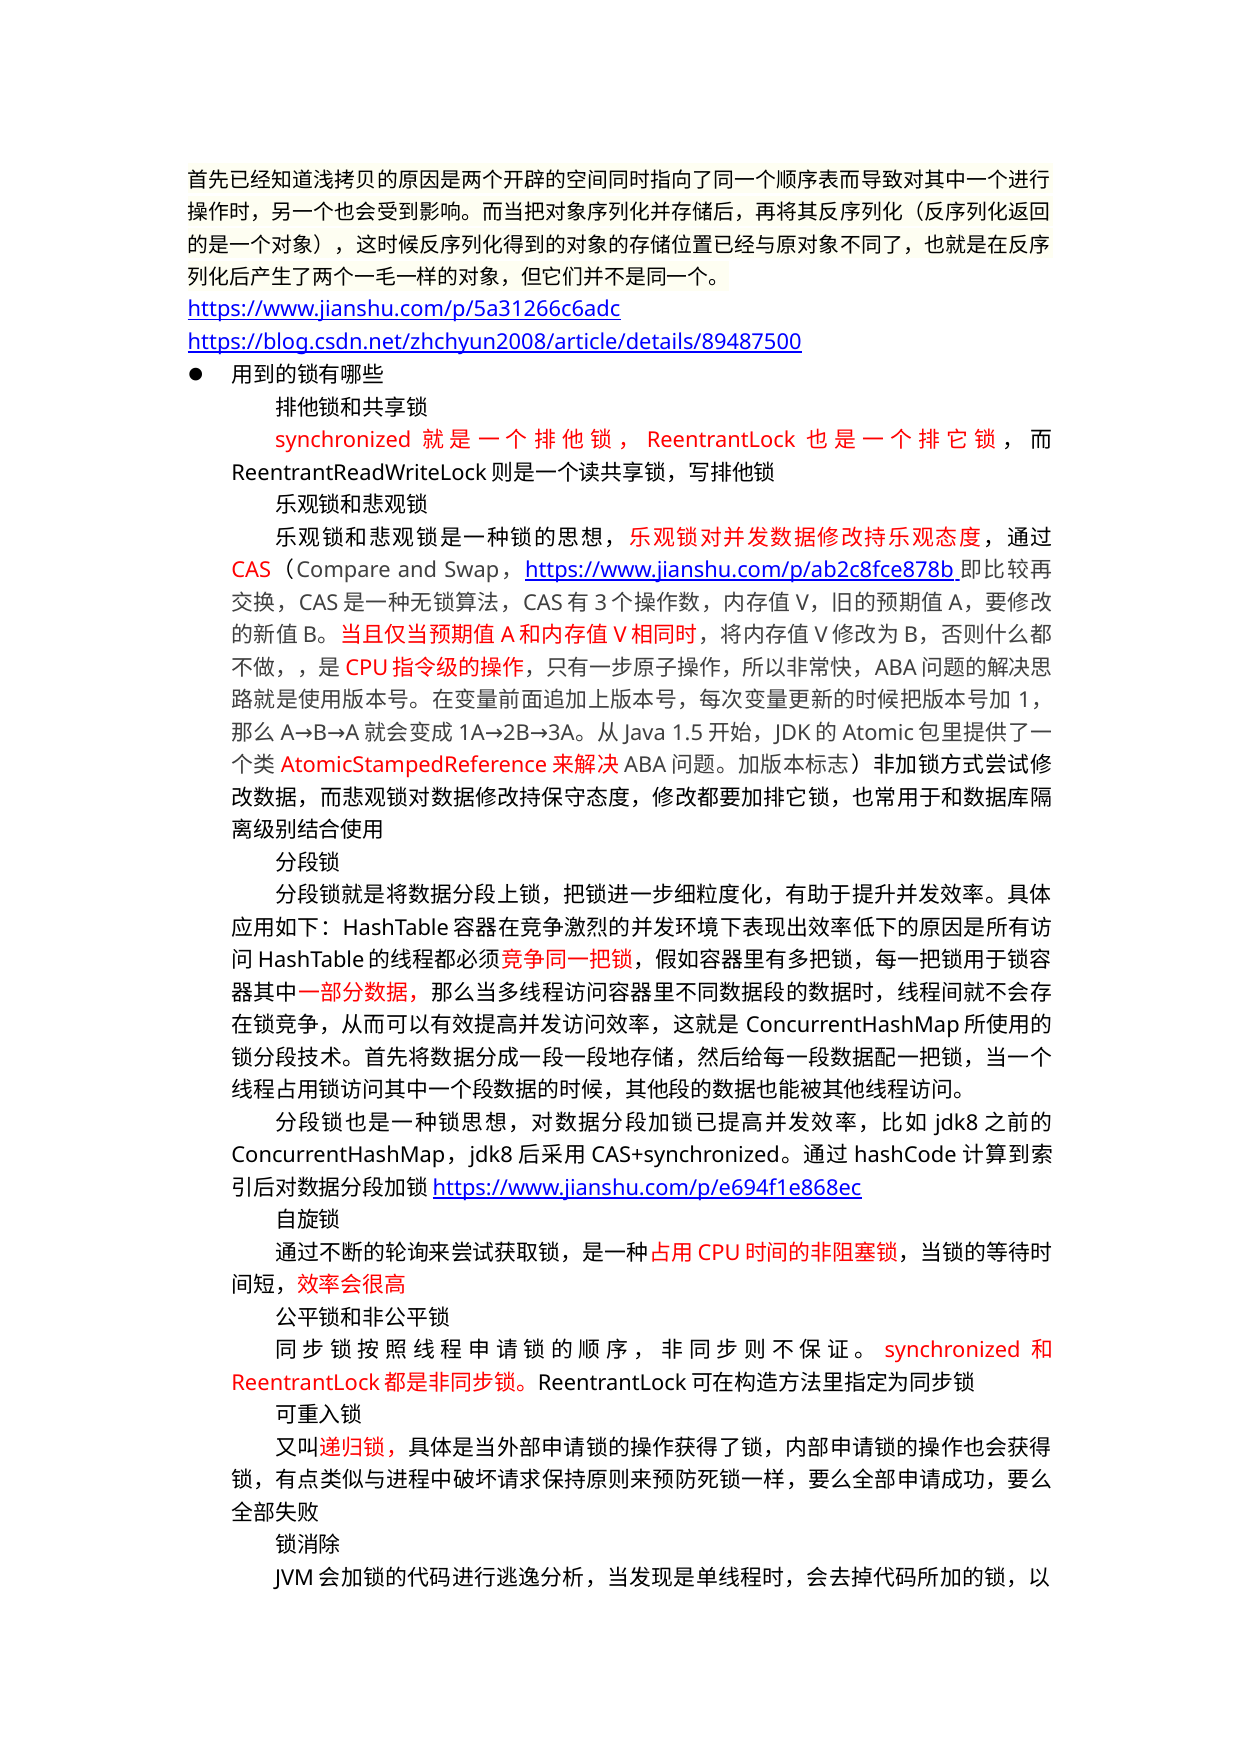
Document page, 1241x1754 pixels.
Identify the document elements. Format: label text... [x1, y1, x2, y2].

list 乐观锁和悲观锁是一种锁的思想，乐观锁对并发数据修改持乐观态度，通过CAS（Compare and Swap，https://www.jianshu.com/p/ab2c8fce878b即比较再交换，CAS是一种无锁算法，CAS有3个操作数，内存值V，旧的预期值A，要修改的新值B。当且仅当预期值A和内存值V相同时，将内存值V修改为B，否则什么都不做，，是CPU指令级的操作，只有一步原子操作，所以非常快，ABA问题的解决思路就是使用版本号。在变量前面追加上版本号，每次变量更新的时候把版本号加1，那么A→B→A就会变成1A→2B→3A。从Java 1.5开始，JDK的Atomic包里提供了一个类AtomicStampedReference来解决ABA问题。加版本标志）非加锁方式尝试修改数据，而悲观锁对数据修改持保守态度，修改都要加排它锁，也常用于和数据库隔离级别结合使用 [231, 746, 1053, 844]
list 锁消除 [231, 1527, 1053, 1559]
list synchronized就是一个排他锁，ReentrantLock也是一个排它锁，而ReentrantReadWriteLock则是一个读共享锁，写排他锁 [231, 422, 1053, 487]
text 首先已经知道浅拷贝的原因是两个开辟的空间同时指向了同一个顺序表而导致对其中一个进行操作时，另一个也会受到影响。而当把对象序列化并存储后，再将其反序列化（反序列化返回的是一个对象），这时候反序列化得到的对象的存储位置已经与原对象不同了，也就是在反序列化后产生了两个一毛一样的对象，但它们并不是同一个。 [187, 162, 1053, 292]
text https://www.jianshu.com/p/5a31266c6adc [187, 292, 1053, 324]
list 排他锁和共享锁 [231, 389, 1053, 422]
text https://blog.csdn.net/zhchyun2008/article/details/89487500 [187, 324, 1053, 357]
list 同步锁按照线程申请锁的顺序，非同步则不保证。synchronized和ReentrantLock都是非同步锁。ReentrantLock可在构造方法里指定为同步锁 [231, 1332, 1053, 1397]
list 公平锁和非公平锁 [231, 1299, 1053, 1332]
list 分段锁就是将数据分段上锁，把锁进一步细粒度化，有助于提升并发效率。具体应用如下：HashTable容器在竞争激烈的并发环境下表现出效率低下的原因是所有访问HashTable的线程都必须竞争同一把锁，假如容器里有多把锁，每一把锁用于锁容器其中一部分数据，那么当多线程访问容器里不同数据段的数据时，线程间就不会存在锁竞争，从而可以有效提高并发访问效率，这就是ConcurrentHashMap所使用的锁分段技术。首先将数据分成一段一段地存储，然后给每一段数据配一把锁，当一个线程占用锁访问其中一个段数据的时候，其他段的数据也能被其他线程访问。 [231, 877, 1053, 1104]
list 分段锁 [231, 844, 1053, 877]
list 乐观锁和悲观锁 [231, 487, 1053, 519]
list 分段锁也是一种锁思想，对数据分段加锁已提高并发效率，比如jdk8之前的ConcurrentHashMap，jdk8后采用CAS+synchronized。通过hashCode计算到索引后对数据分段加锁https://www.jianshu.com/p/e694f1e868ec [231, 1104, 1053, 1202]
list 用到的锁有哪些 [187, 357, 1053, 389]
list JVM会加锁的代码进行逃逸分析，当发现是单线程时，会去掉代码所加的锁，以达到优化。 [231, 1559, 1053, 1592]
list 可重入锁 [231, 1397, 1053, 1429]
list 通过不断的轮询来尝试获取锁，是一种占用CPU时间的非阻塞锁，当锁的等待时间短，效率会很高 [231, 1234, 1053, 1299]
list 自旋锁 [231, 1202, 1053, 1234]
list 乐观锁和悲观锁是一种锁的思想，乐观锁对并发数据修改持乐观态度，通过CAS（Compare and Swap，https://www.jianshu.com/p/ab2c8fce878b即比较再交换，CAS是一种无锁算法，CAS有3个操作数，内存值V，旧的预期值A，要修改的新值B。当且仅当预期值A和内存值V相同时，将内存值V修改为B，否则什么都不做，，是CPU指令级的操作，只有一步原子操作，所以非常快，ABA问题的解决思路就是使用版本号。在变量前面追加上版本号，每次变量更新的时候把版本号加1，那么A→B→A就会变成1A→2B→3A。从Java 1.5开始，JDK的Atomic包里提供了一个类AtomicStampedReference来解决ABA问题。加版本标志）非加锁方式尝试修改数据，而悲观锁对数据修改持保守态度，修改都要加排它锁，也常用于和数据库隔离级别结合使用 [231, 519, 1053, 747]
list 又叫递归锁，具体是当外部申请锁的操作获得了锁，内部申请锁的操作也会获得锁，有点类似与进程中破坏请求保持原则来预防死锁一样，要么全部申请成功，要么全部失败 [231, 1429, 1053, 1527]
